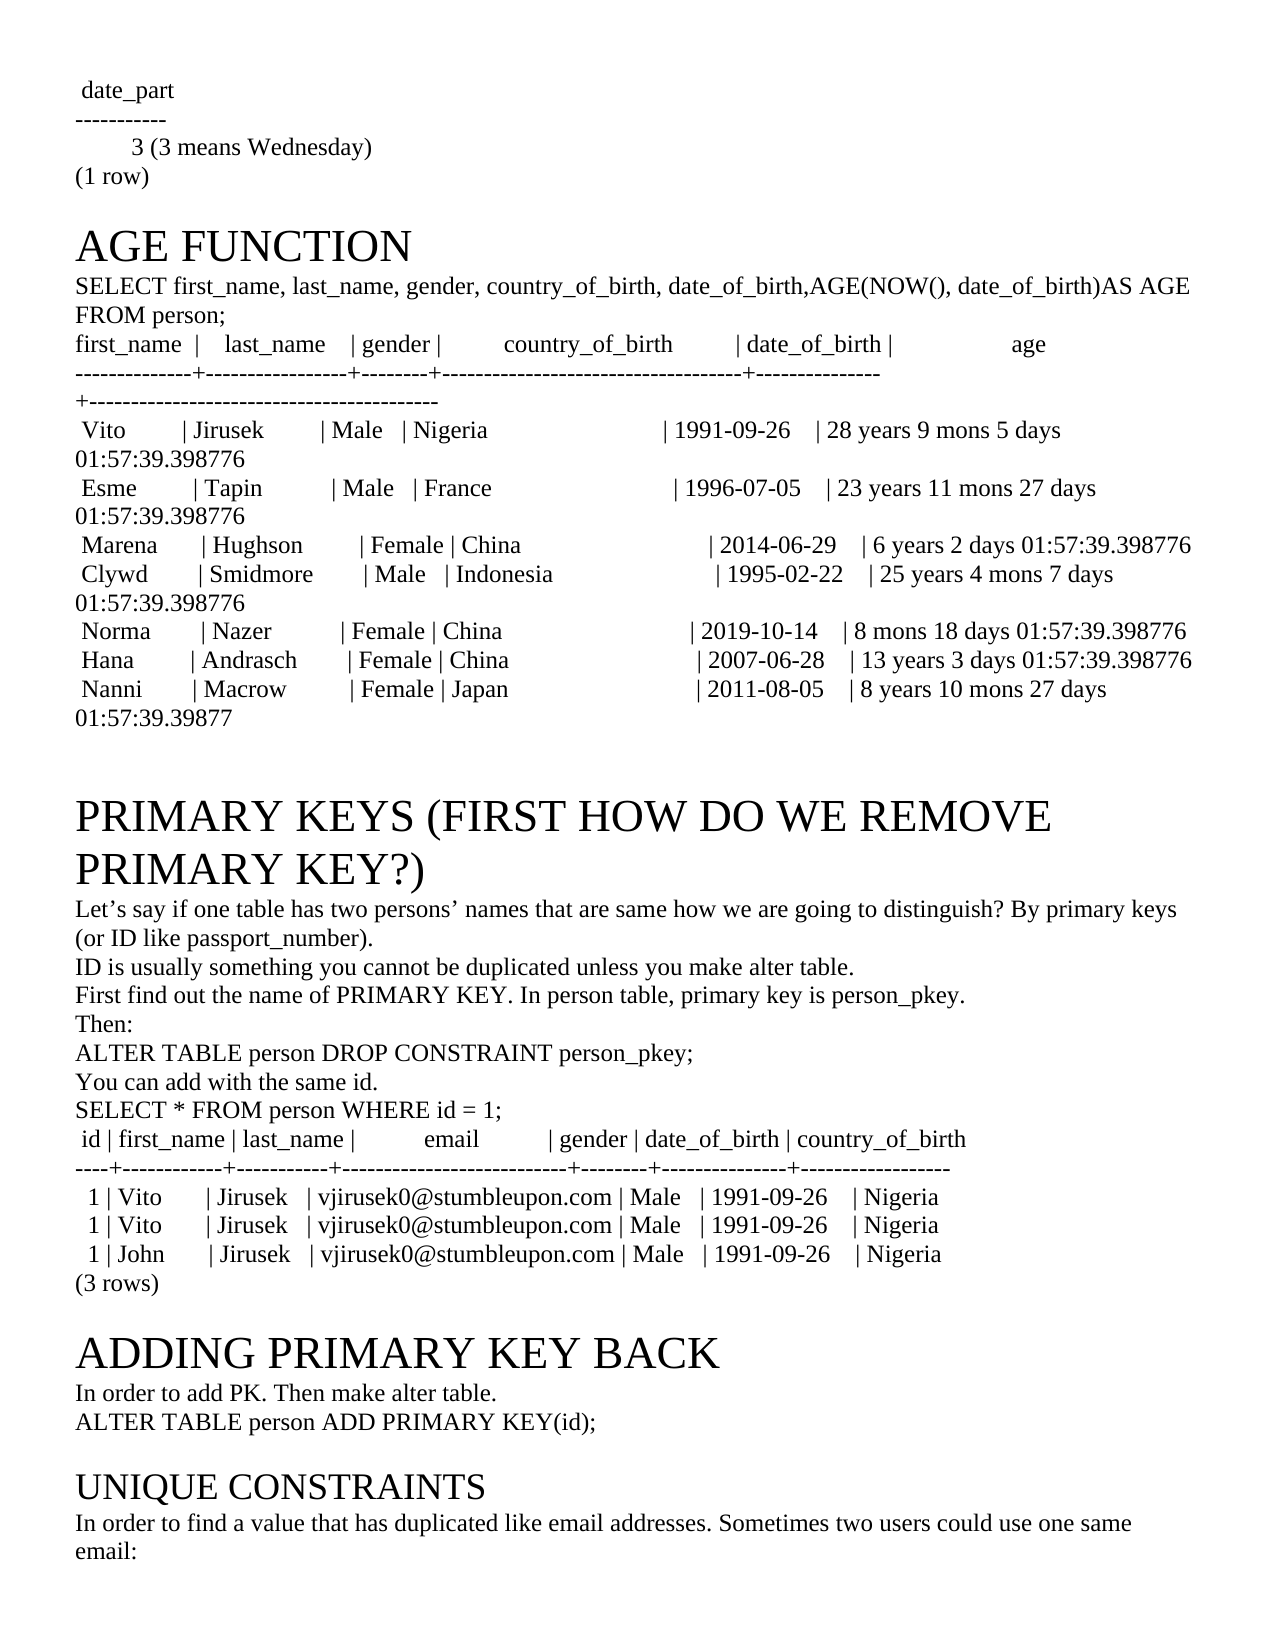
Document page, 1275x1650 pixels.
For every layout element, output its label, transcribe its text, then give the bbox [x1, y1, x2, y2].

text In order to find a value that has duplicated like email addresses. Sometimes two users could use one same email: [75, 1508, 1200, 1565]
text ALTER TABLE person DROP CONSTRAINT person_pkey; [75, 1038, 1200, 1067]
text Clywd | Smidmore | Male | Indonesia | 1995-02-22 | 25 years 4 mons 7 days 01:57:39.398776 [75, 559, 1200, 616]
text 1 | Vito | Jirusek | vjirusek0@stumbleupon.com | Male | 1991-09-26 | Nigeria [75, 1211, 1200, 1239]
text (3 rows) [75, 1268, 1200, 1297]
text ALTER TABLE person ADD PRIMARY KEY(id); [75, 1407, 1200, 1436]
text 1 | Vito | Jirusek | vjirusek0@stumbleupon.com | Male | 1991-09-26 | Nigeria [75, 1182, 1200, 1211]
text PRIMARY KEYS (FIRST HOW DO WE REMOVE PRIMARY KEY?) [75, 789, 1200, 894]
text Hana | Andrasch | Female | China | 2007-06-28 | 13 years 3 days 01:57:39.398776 [75, 645, 1200, 674]
text ADDING PRIMARY KEY BACK [75, 1326, 1200, 1378]
text Esme | Tapin | Male | France | 1996-07-05 | 23 years 11 mons 27 days 01:57:39.398776 [75, 473, 1200, 530]
text --------------+-----------------+--------+------------------------------------+---------------+------------------------------------------ [75, 358, 1200, 415]
text Vito | Jirusek | Male | Nigeria | 1991-09-26 | 28 years 9 mons 5 days 01:57:39.398776 [75, 415, 1200, 473]
text Norma | Nazer | Female | China | 2019-10-14 | 8 mons 18 days 01:57:39.398776 [75, 616, 1200, 645]
text In order to add PK. Then make alter table. [75, 1378, 1200, 1407]
text AGE FUNCTION [75, 219, 1200, 271]
text SELECT * FROM person WHERE id = 1; [75, 1096, 1200, 1124]
text date_part [75, 75, 1200, 104]
text ID is usually something you cannot be duplicated unless you make alter table. [75, 952, 1200, 981]
text 1 | John | Jirusek | vjirusek0@stumbleupon.com | Male | 1991-09-26 | Nigeria [75, 1239, 1200, 1268]
text Nanni | Macrow | Female | Japan | 2011-08-05 | 8 years 10 mons 27 days 01:57:39.39877 [75, 674, 1200, 731]
text first_name | last_name | gender | country_of_birth | date_of_birth | age [75, 329, 1200, 358]
text (1 row) [75, 161, 1200, 190]
text UNIQUE CONSTRAINTS [75, 1464, 1200, 1508]
text id | first_name | last_name | email | gender | date_of_birth | country_of_birth [75, 1124, 1200, 1153]
text Let’s say if one table has two persons’ names that are same how we are going to distinguish? By primary keys (or ID like passport_number). [75, 894, 1200, 952]
text 3 (3 means Wednesday) [75, 132, 1200, 161]
text ----------- [75, 104, 1200, 132]
text You can add with the same id. [75, 1067, 1200, 1096]
text Marena | Hughson | Female | China | 2014-06-29 | 6 years 2 days 01:57:39.398776 [75, 530, 1200, 559]
text ----+------------+-----------+---------------------------+--------+---------------+------------------ [75, 1153, 1200, 1182]
text First find out the name of PRIMARY KEY. In person table, primary key is person_pkey. [75, 981, 1200, 1009]
text SELECT first_name, last_name, gender, country_of_birth, date_of_birth,AGE(NOW(), date_of_birth)AS AGE FROM person; [75, 271, 1200, 329]
text Then: [75, 1009, 1200, 1038]
